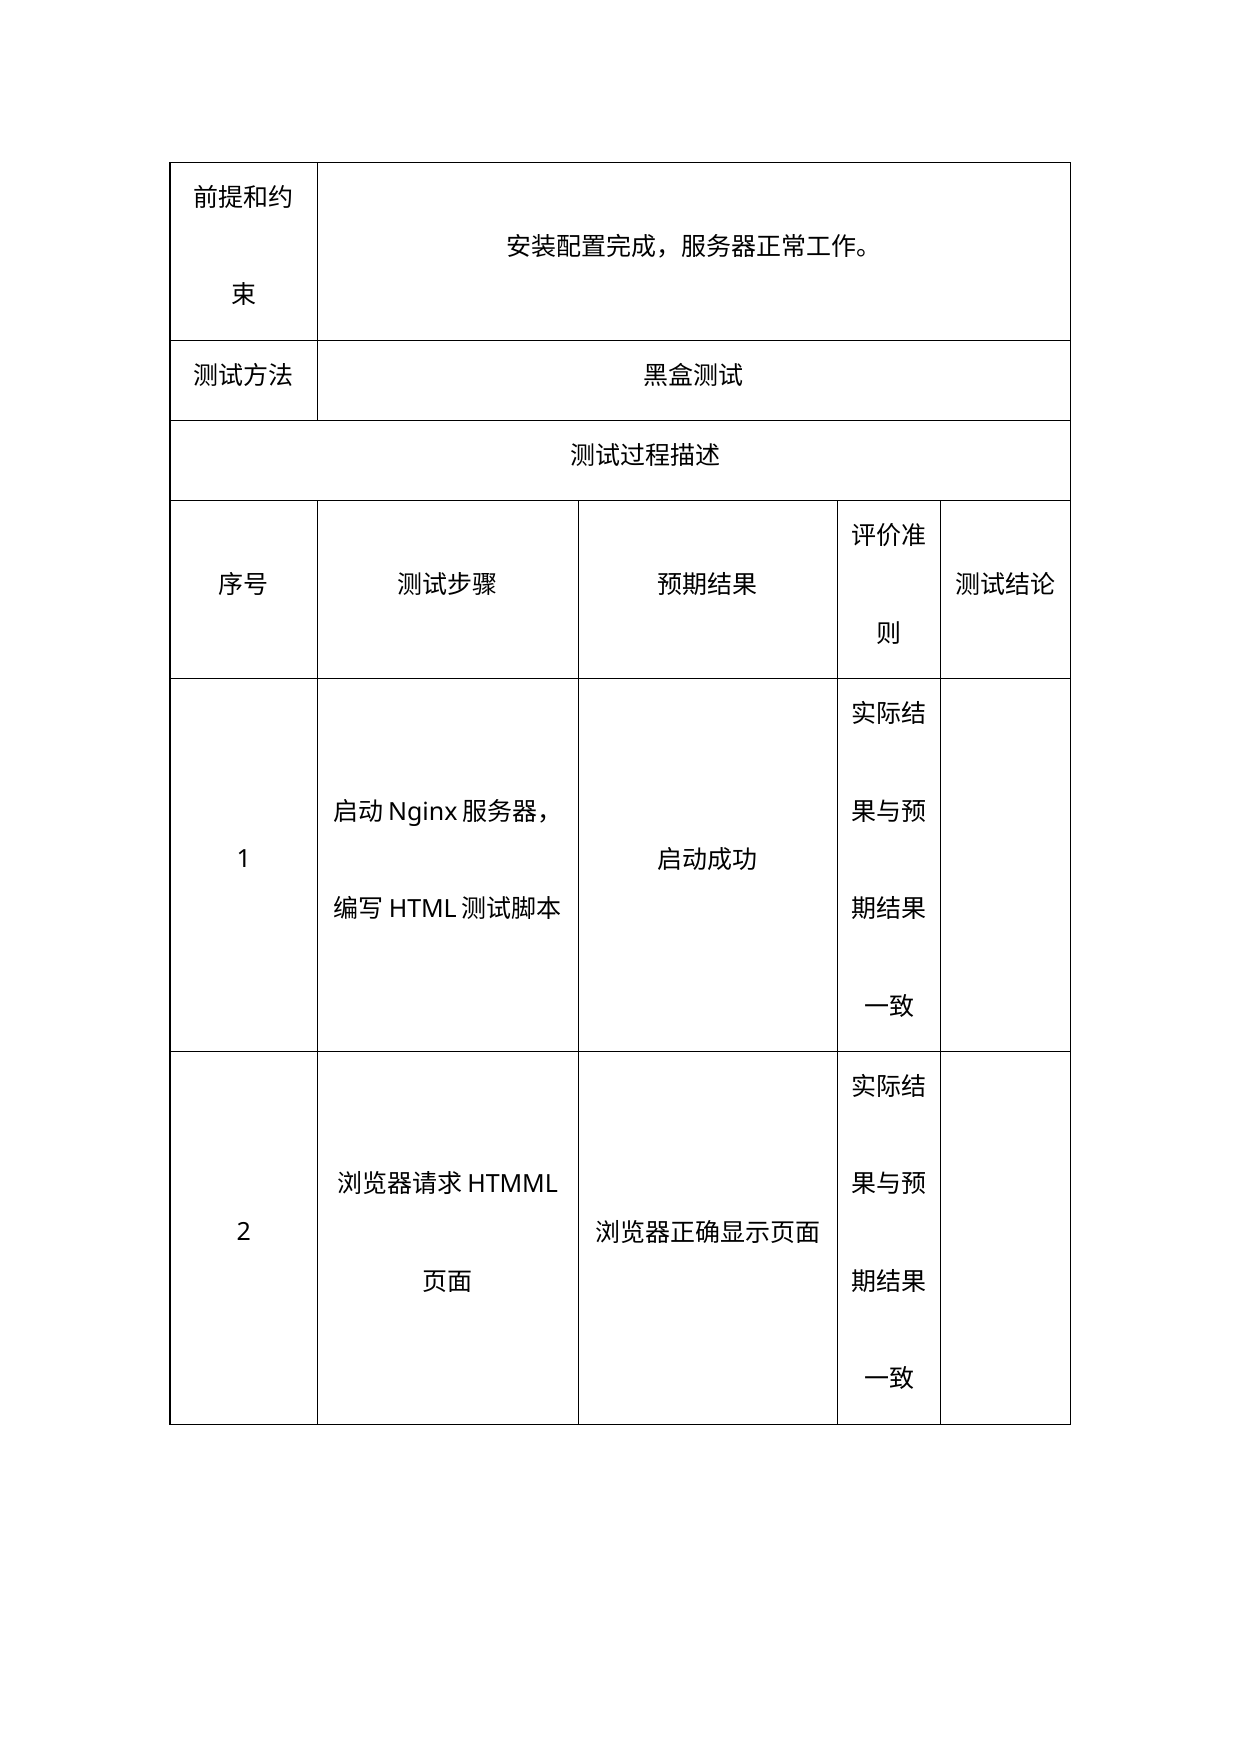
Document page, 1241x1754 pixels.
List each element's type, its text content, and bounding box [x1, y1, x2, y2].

table_cell [941, 1052, 1070, 1424]
table_cell 测试方法 [171, 341, 317, 420]
table_cell 实际结果与预期结果一致 [838, 679, 940, 1051]
table_cell 序号 [171, 501, 317, 678]
table_cell 预期结果 [579, 501, 837, 678]
table_cell 启动Nginx服务器，编写HTML测试脚本 [318, 679, 578, 1051]
table_cell 测试步骤 [318, 501, 578, 678]
table_cell 测试结论 [941, 501, 1070, 678]
table_cell 安装配置完成，服务器正常工作。 [318, 163, 1070, 340]
table_cell 浏览器正确显示页面 [579, 1052, 837, 1424]
table_cell 黑盒测试 [318, 341, 1070, 420]
table_cell 前提和约束 [171, 163, 317, 340]
table_cell 实际结果与预期结果一致 [838, 1052, 940, 1424]
table_cell 2 [171, 1052, 317, 1424]
table_cell 浏览器请求HTMML页面 [318, 1052, 578, 1424]
table_cell [941, 679, 1070, 1051]
table_cell 评价准则 [838, 501, 940, 678]
table_cell 启动成功 [579, 679, 837, 1051]
table_cell 测试过程描述 [171, 421, 1070, 500]
table_cell 1 [171, 679, 317, 1051]
